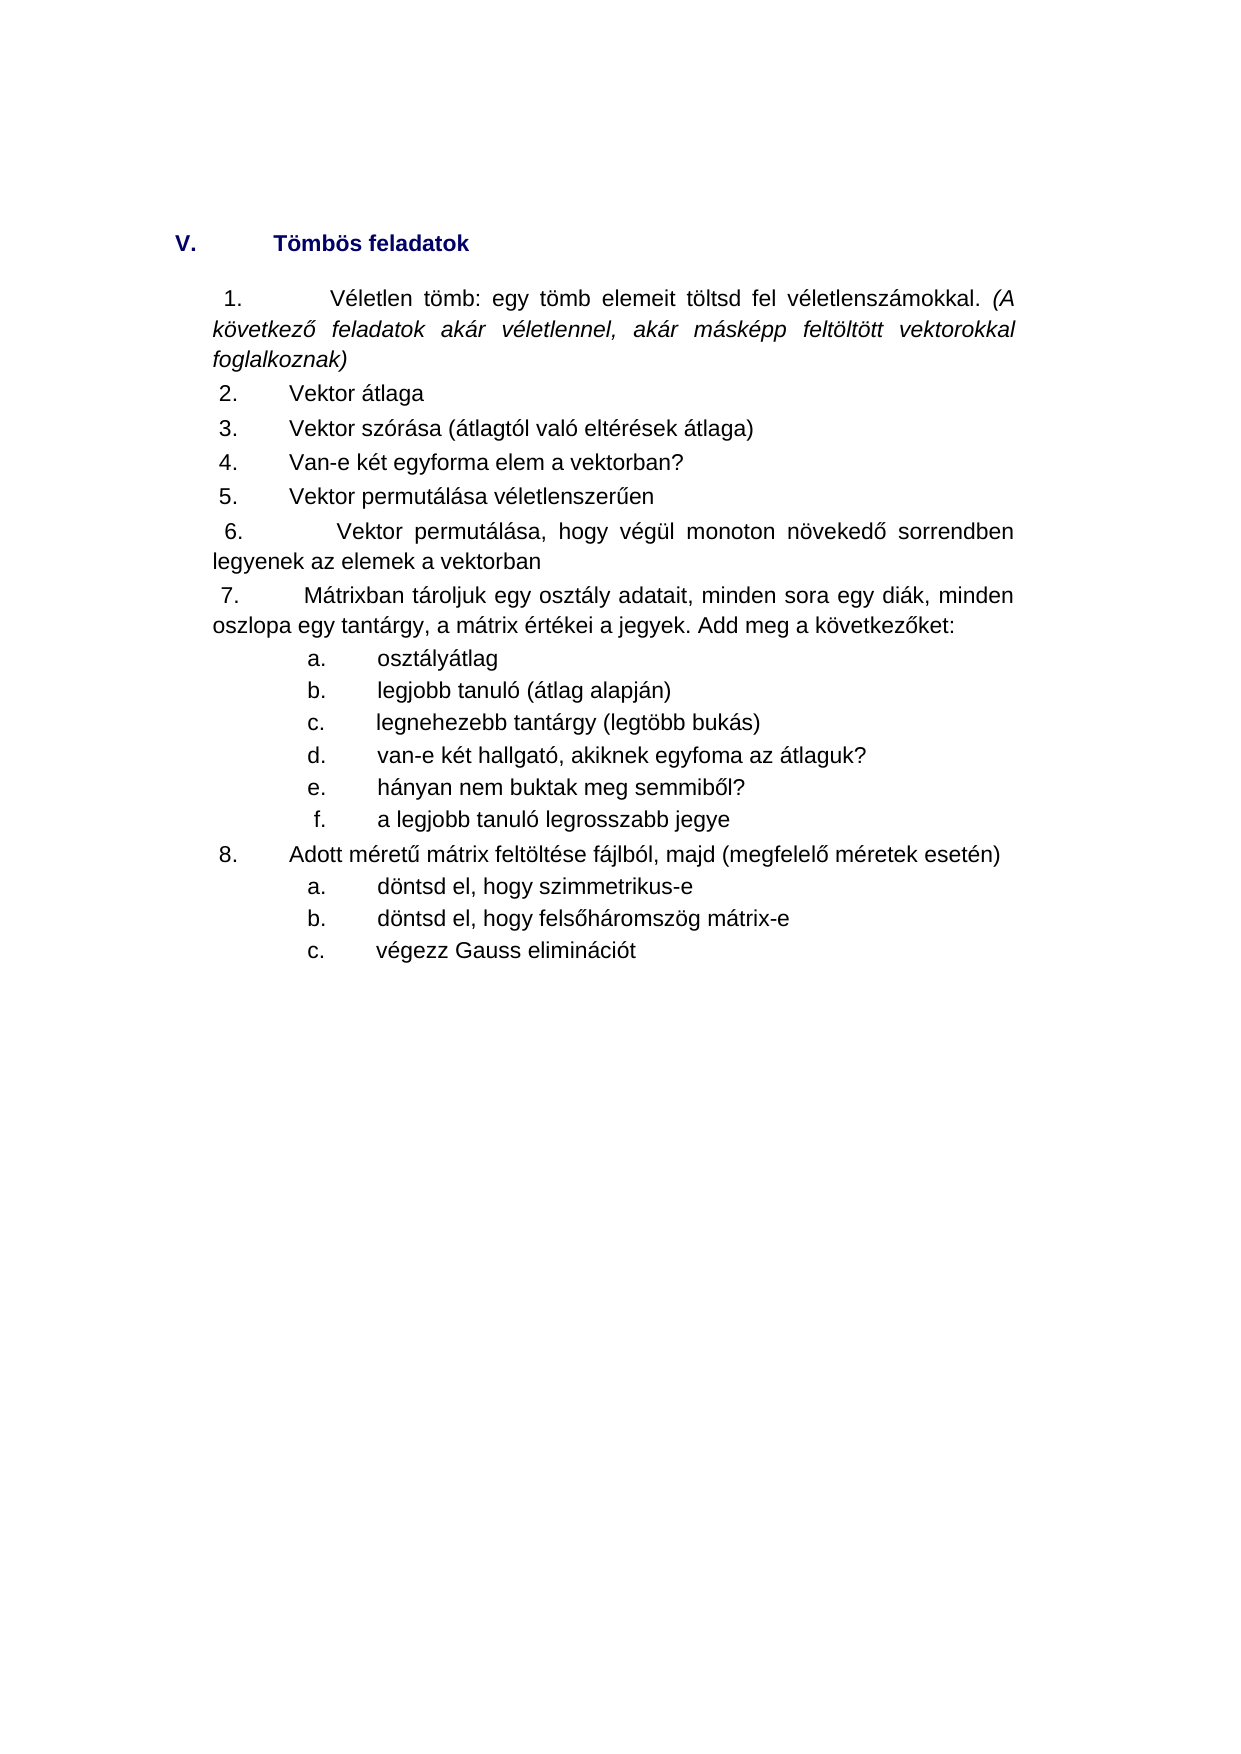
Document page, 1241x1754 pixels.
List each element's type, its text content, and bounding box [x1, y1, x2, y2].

text a. osztályátlag [250, 645, 978, 671]
text c. legnehezebb tantárgy (legtöbb bukás) [250, 709, 978, 736]
text 2. Vektor átlaga [212, 380, 1015, 407]
text 1. Véletlen tömb: egy tömb elemeit töltsd fel véletlenszámokkal. (A következő feladatok akár véletlennel, akár másképp feltöltött vektorokkal foglalkoznak) [212, 285, 1015, 372]
text f. a legjobb tanuló legrosszabb jegye [250, 806, 978, 833]
text b. döntsd el, hogy felsőháromszög mátrix-e [250, 905, 978, 932]
text b. legjobb tanuló (átlag alapján) [250, 677, 978, 703]
text 4. Van-e két egyforma elem a vektorban? [212, 449, 1015, 475]
text c. végezz Gauss eliminációt [250, 937, 978, 964]
text a. döntsd el, hogy szimmetrikus-e [250, 873, 978, 899]
text 3. Vektor szórása (átlagtól való eltérések átlaga) [212, 414, 1015, 441]
text 8. Adott méretű mátrix feltöltése fájlból, majd (megfelelő méretek esetén) [212, 841, 1015, 867]
text d. van-e két hallgató, akiknek egyfoma az átlaguk? [250, 742, 978, 768]
text 7. Mátrixban tároljuk egy osztály adatait, minden sora egy diák, minden oszlopa egy tantárgy, a mátrix értékei a jegyek. Add meg a következőket: [212, 582, 1015, 639]
text 5. Vektor permutálása véletlenszerűen [212, 483, 1015, 510]
text V. Tömbös feladatok [175, 230, 1053, 257]
text 6. Vektor permutálása, hogy végül monoton növekedő sorrendben legyenek az elemek a vektorban [212, 518, 1015, 574]
text e. hányan nem buktak meg semmiből? [250, 774, 978, 800]
